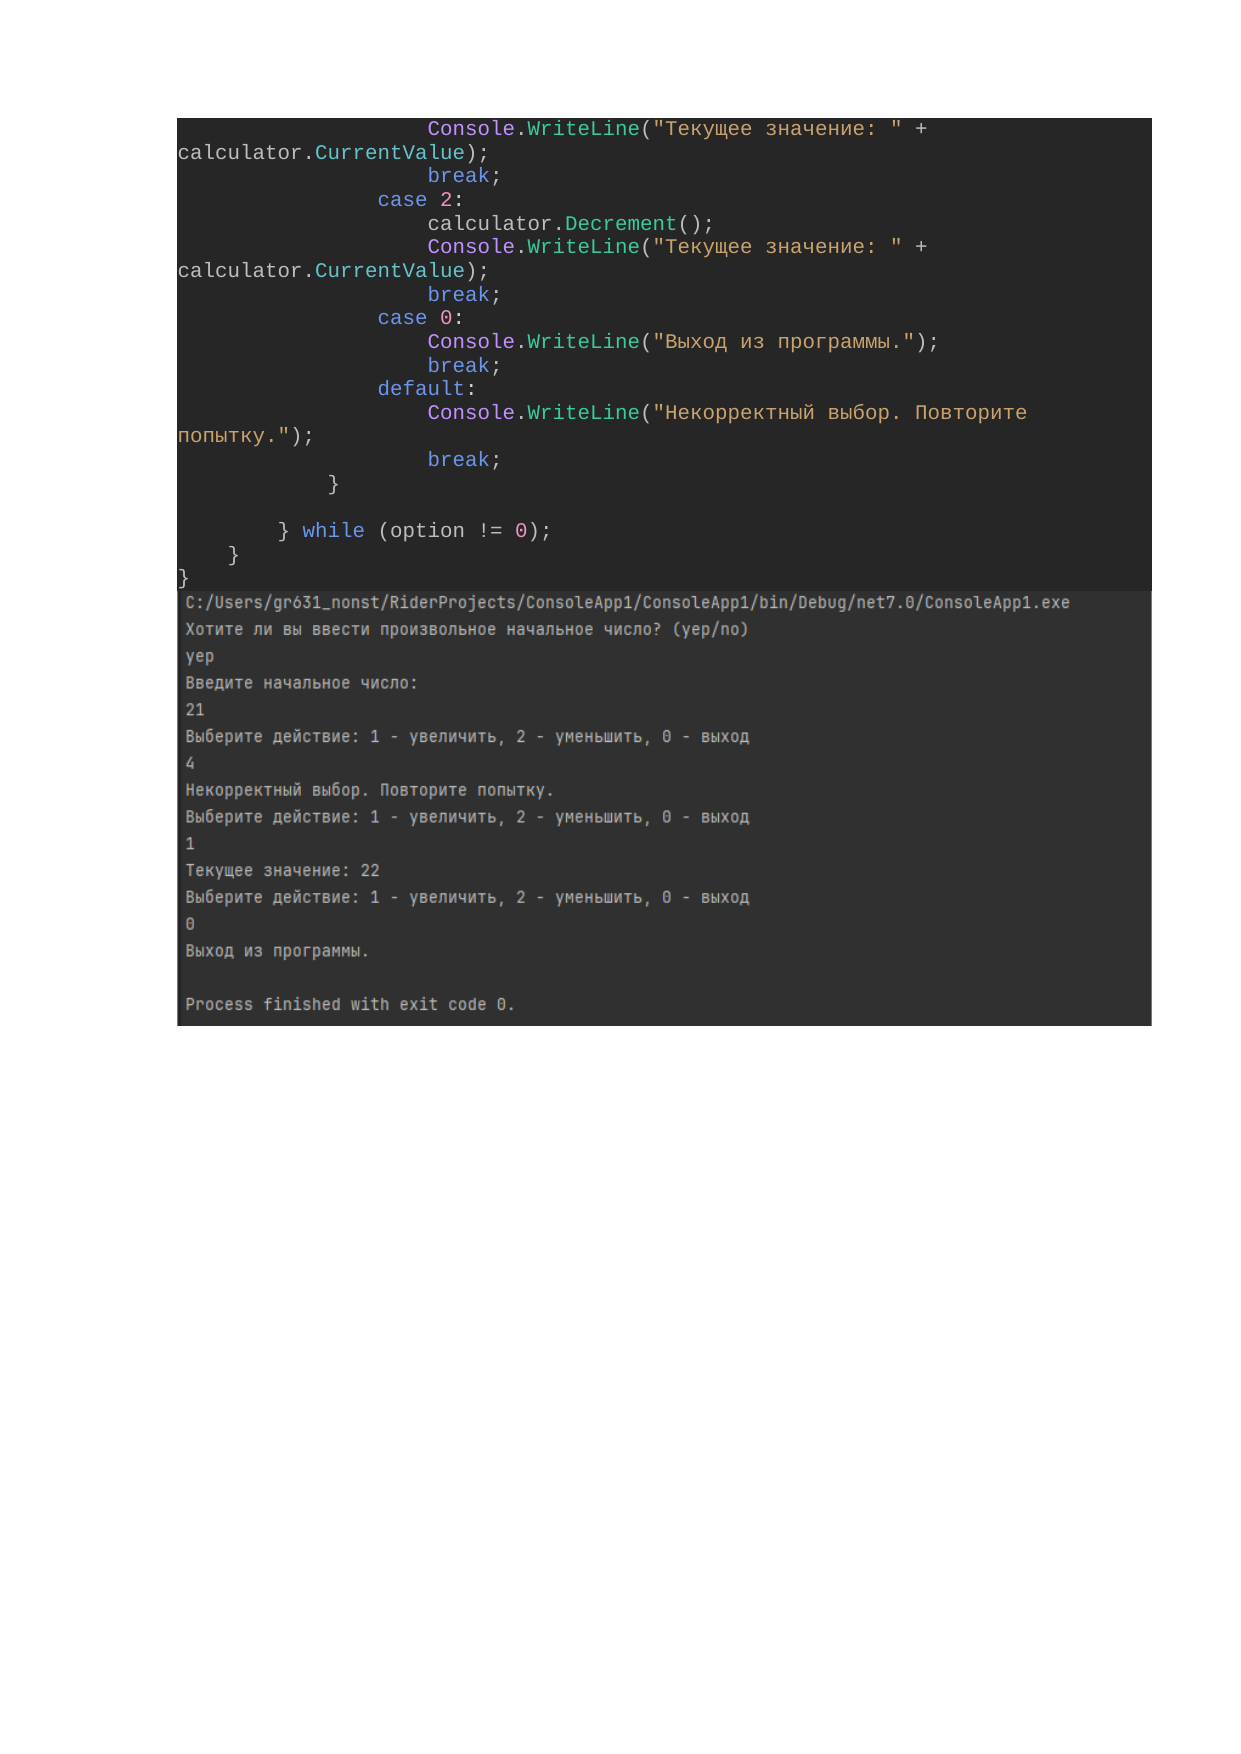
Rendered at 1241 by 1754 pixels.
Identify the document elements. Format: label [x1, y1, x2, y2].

text [177, 118, 1152, 591]
picture [177, 591, 1152, 1026]
